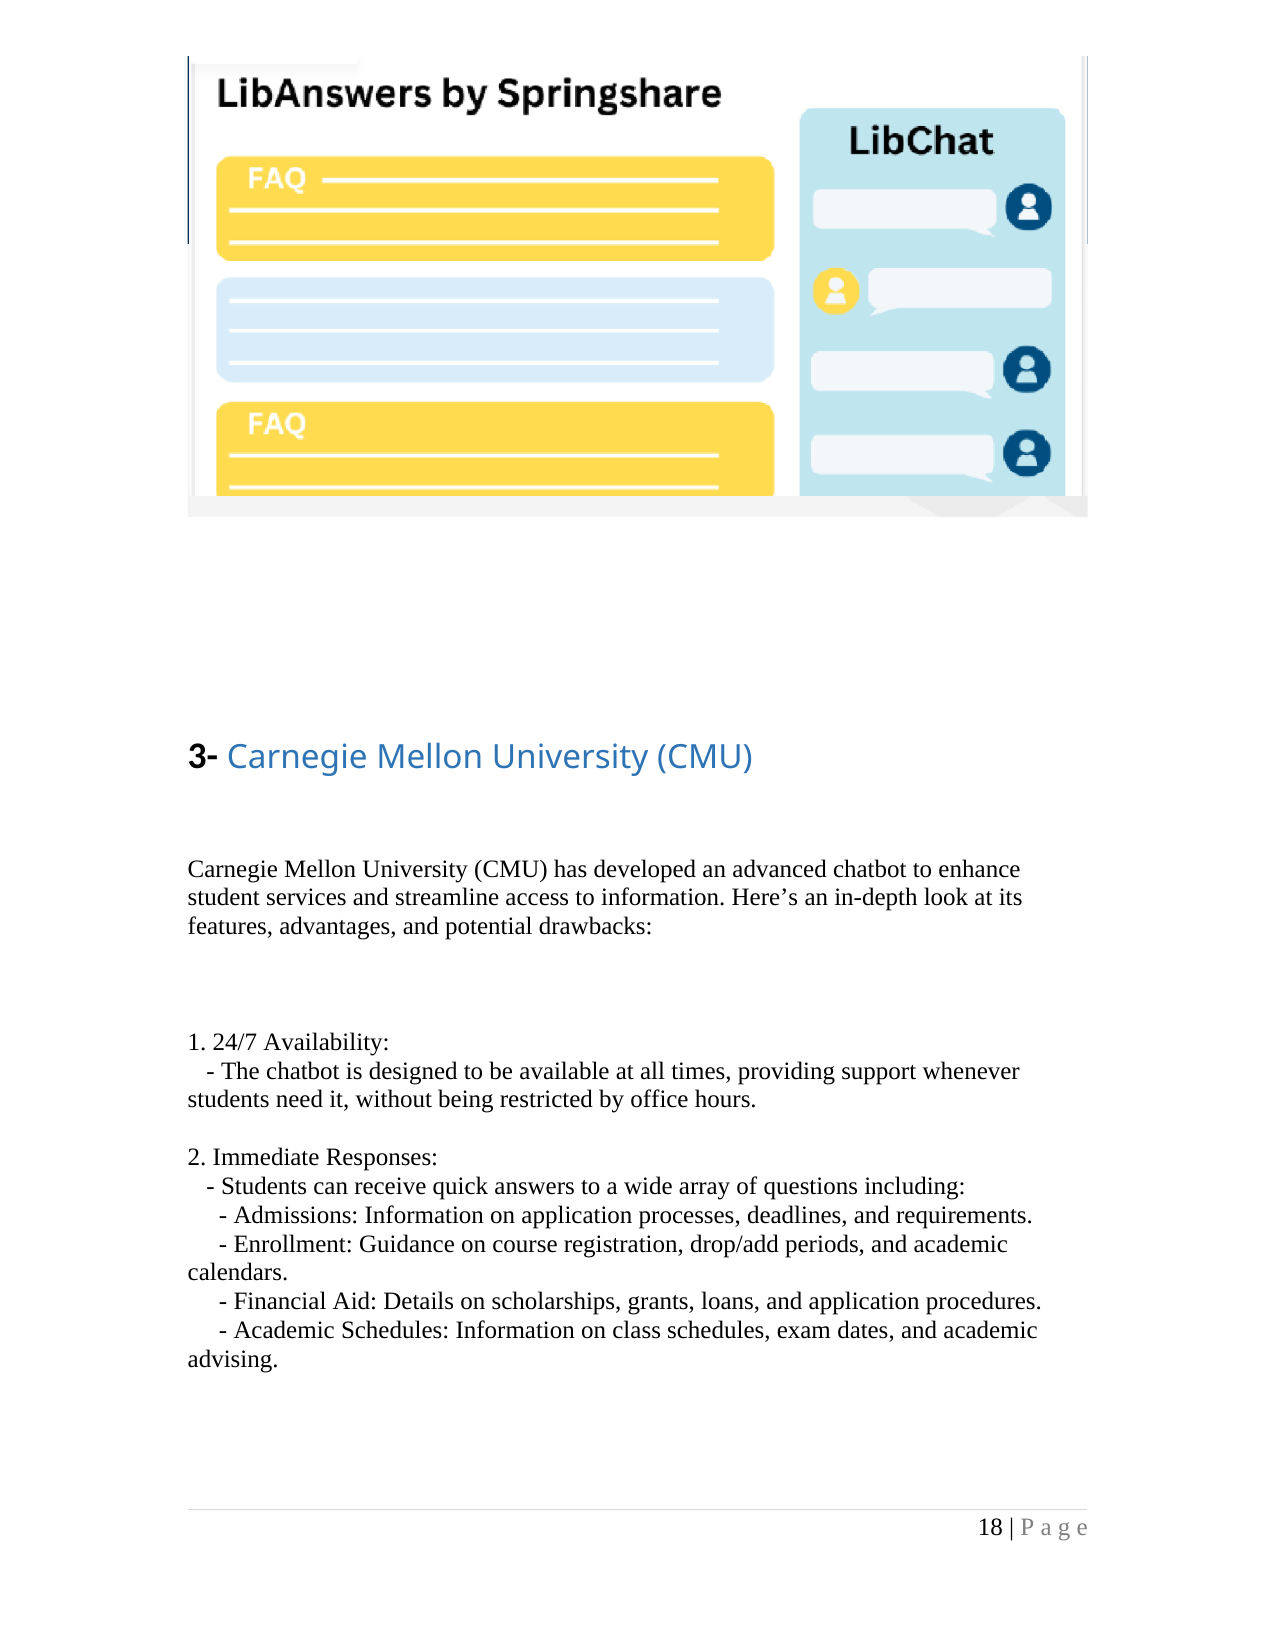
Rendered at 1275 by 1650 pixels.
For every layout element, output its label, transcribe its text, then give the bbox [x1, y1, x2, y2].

text 1. 24/7 Availability: - The chatbot is designed to be available at all times, providing support whenever students need it, without being restricted by office hours. [187, 1027, 1087, 1113]
subtitle 3- Carnegie Mellon University (CMU) [187, 732, 1087, 779]
text 2. Immediate Responses: - Students can receive quick answers to a wide array of questions including: - Admissions: Information on application processes, deadlines, and requirements. - Enrollment: Guidance on course registration, drop/add periods, and academic calendars. - Financial Aid: Details on scholarships, grants, loans, and application procedures. - Academic Schedules: Information on class schedules, exam dates, and academic advising. [187, 1142, 1087, 1372]
picture [187, 56, 1088, 517]
text Carnegie Mellon University (CMU) has developed an advanced chatbot to enhance student services and streamline access to information. Here’s an in-depth look at its features, advantages, and potential drawbacks: [187, 854, 1087, 940]
